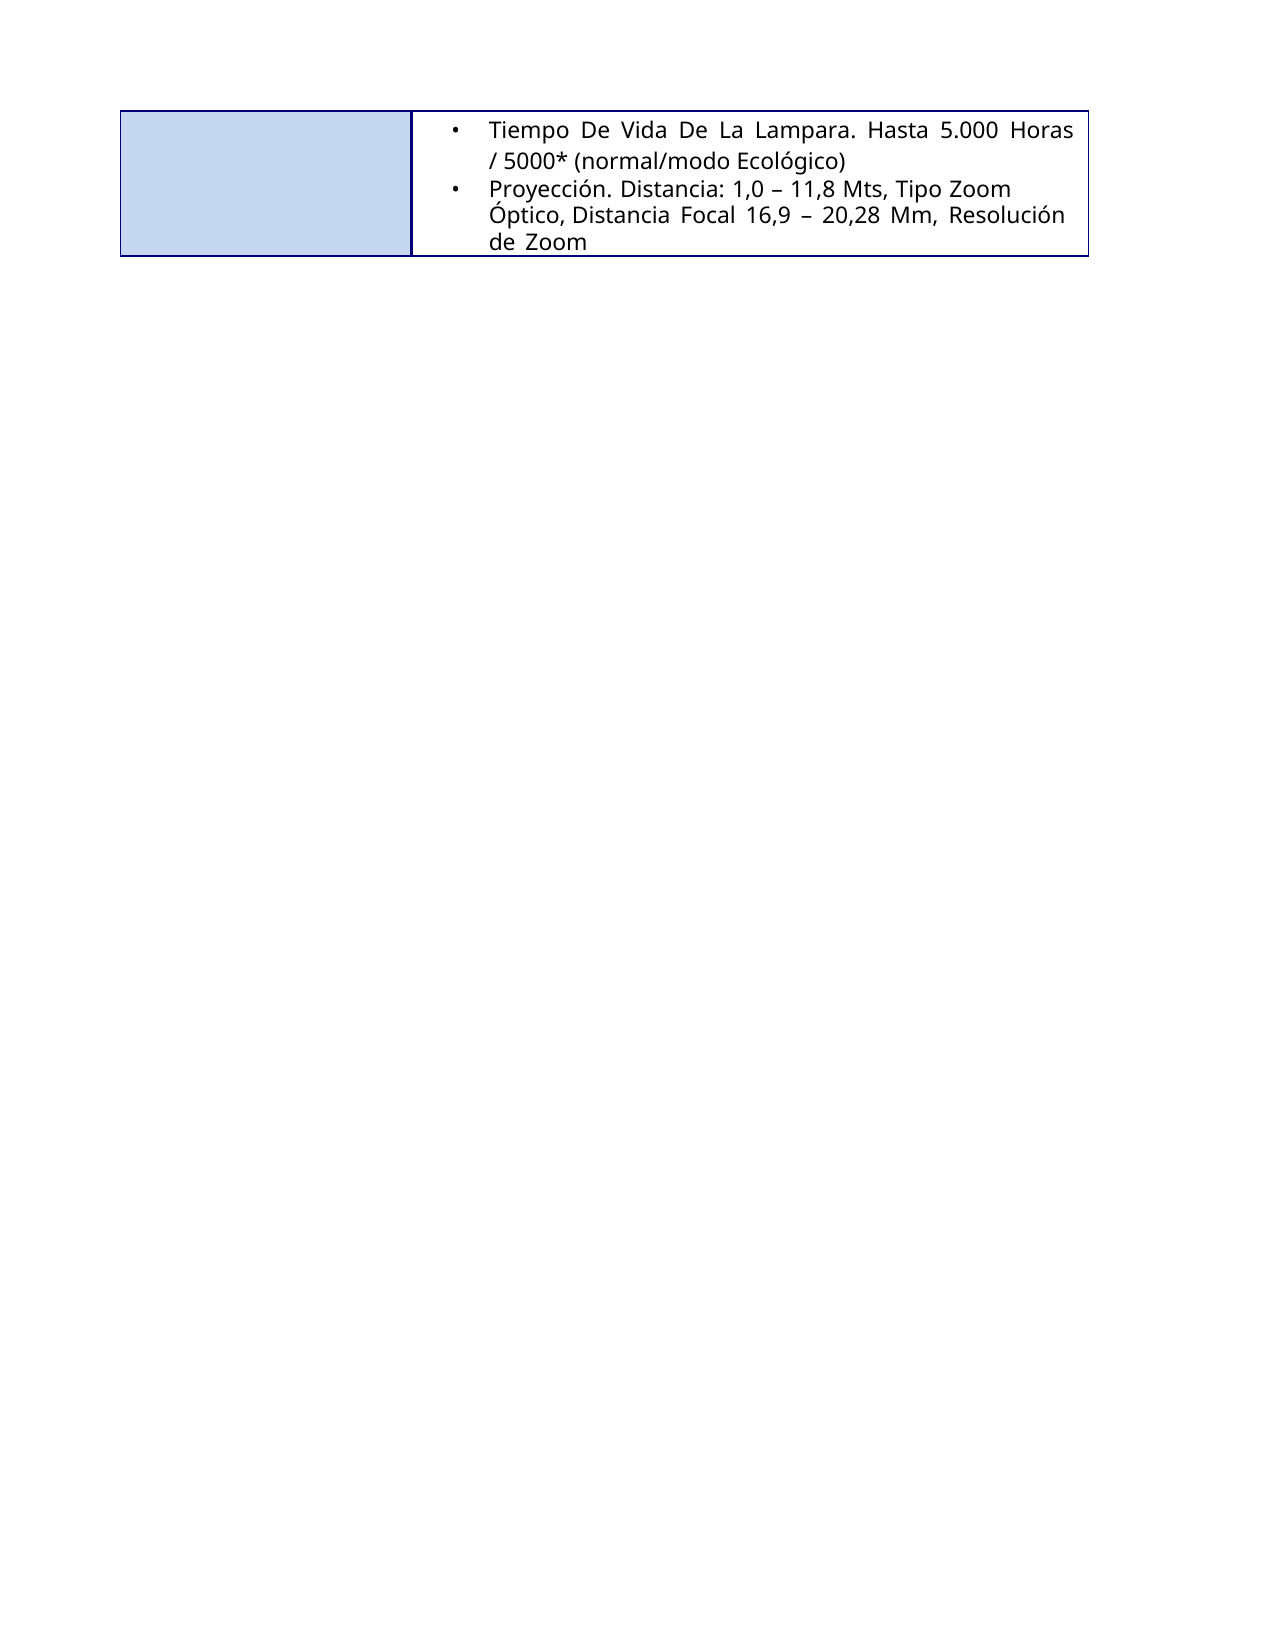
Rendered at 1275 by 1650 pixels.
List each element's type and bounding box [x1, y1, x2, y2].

table_cell [413, 112, 1088, 255]
table_cell [121, 112, 410, 255]
